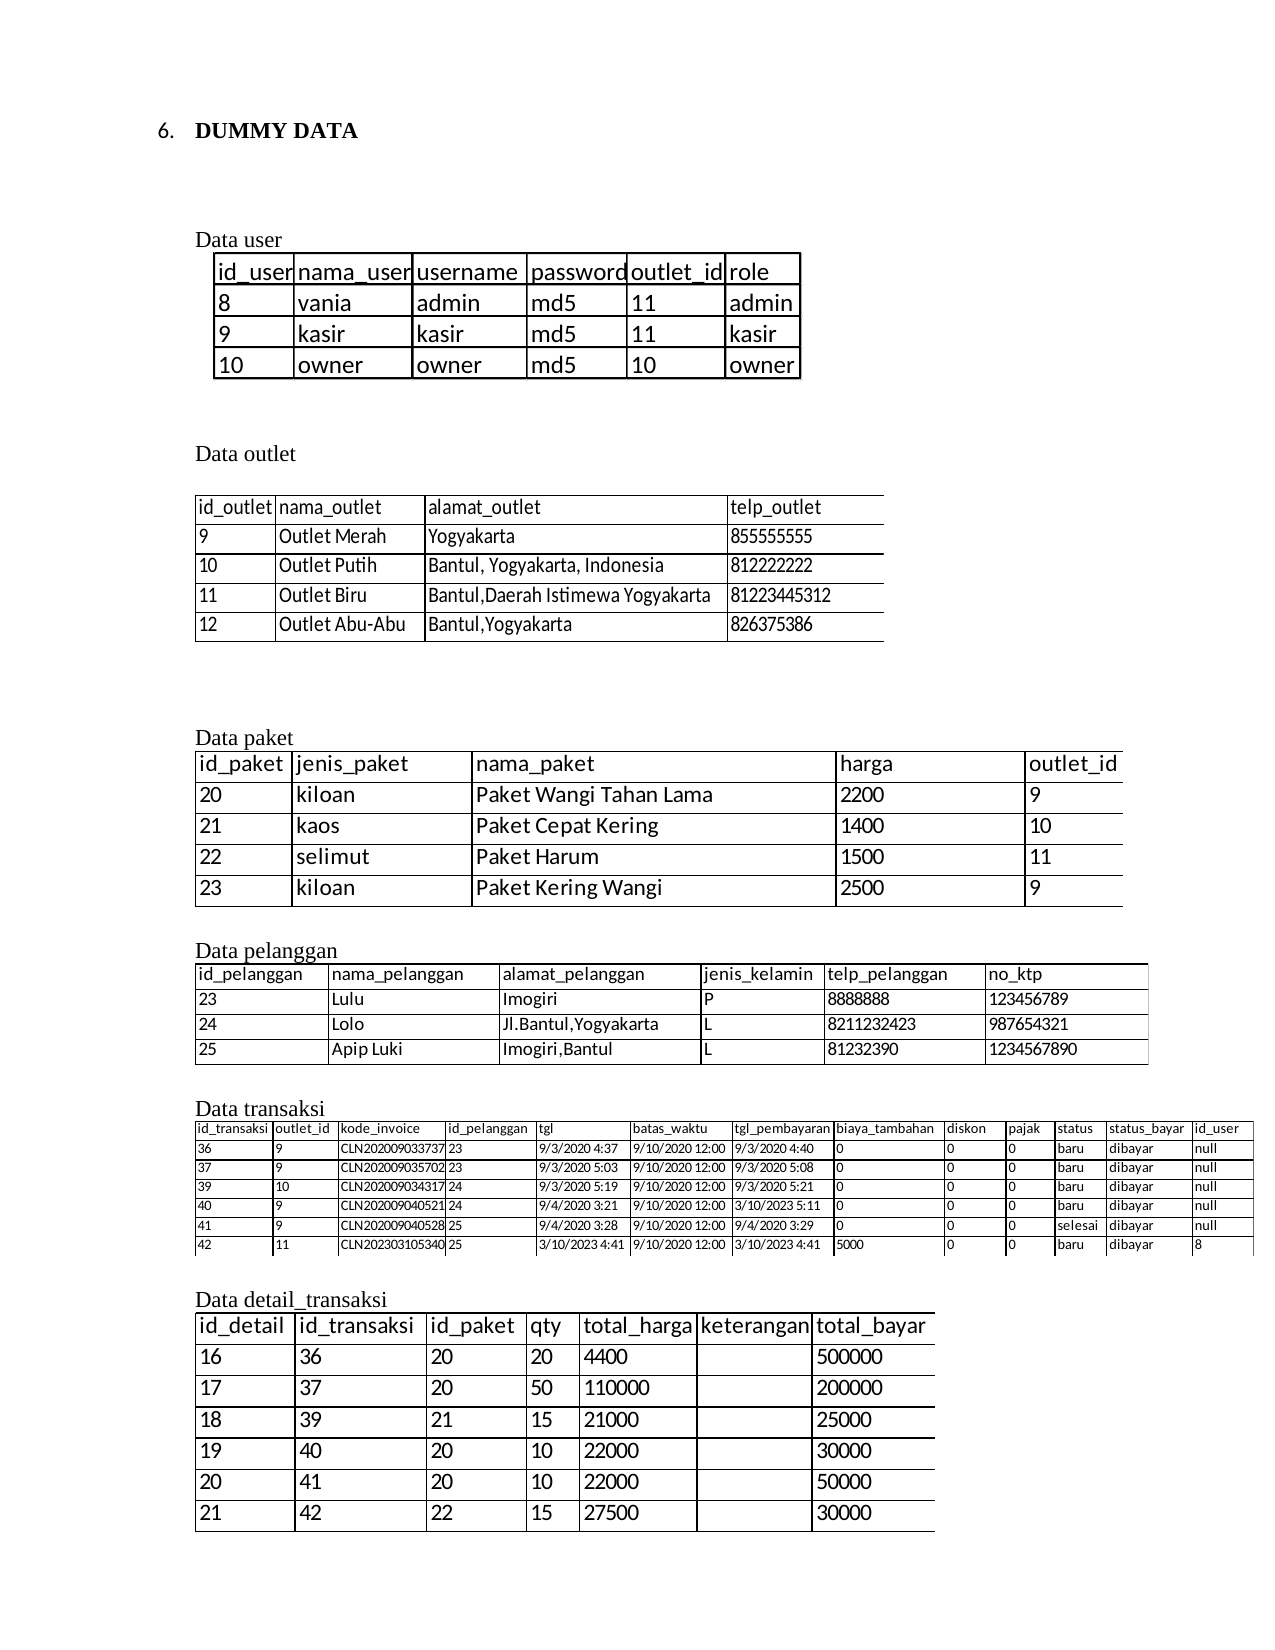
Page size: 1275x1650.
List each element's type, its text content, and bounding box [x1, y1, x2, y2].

list DUMMY DATA [157, 117, 1126, 145]
text Data paket [195, 723, 1126, 751]
text Data user [195, 224, 1126, 252]
text Data outlet [195, 439, 1126, 467]
text Data detail_transaksi [195, 1284, 1126, 1312]
text Data pelanggan [195, 936, 1126, 963]
text Data transaksi [195, 1093, 1126, 1121]
